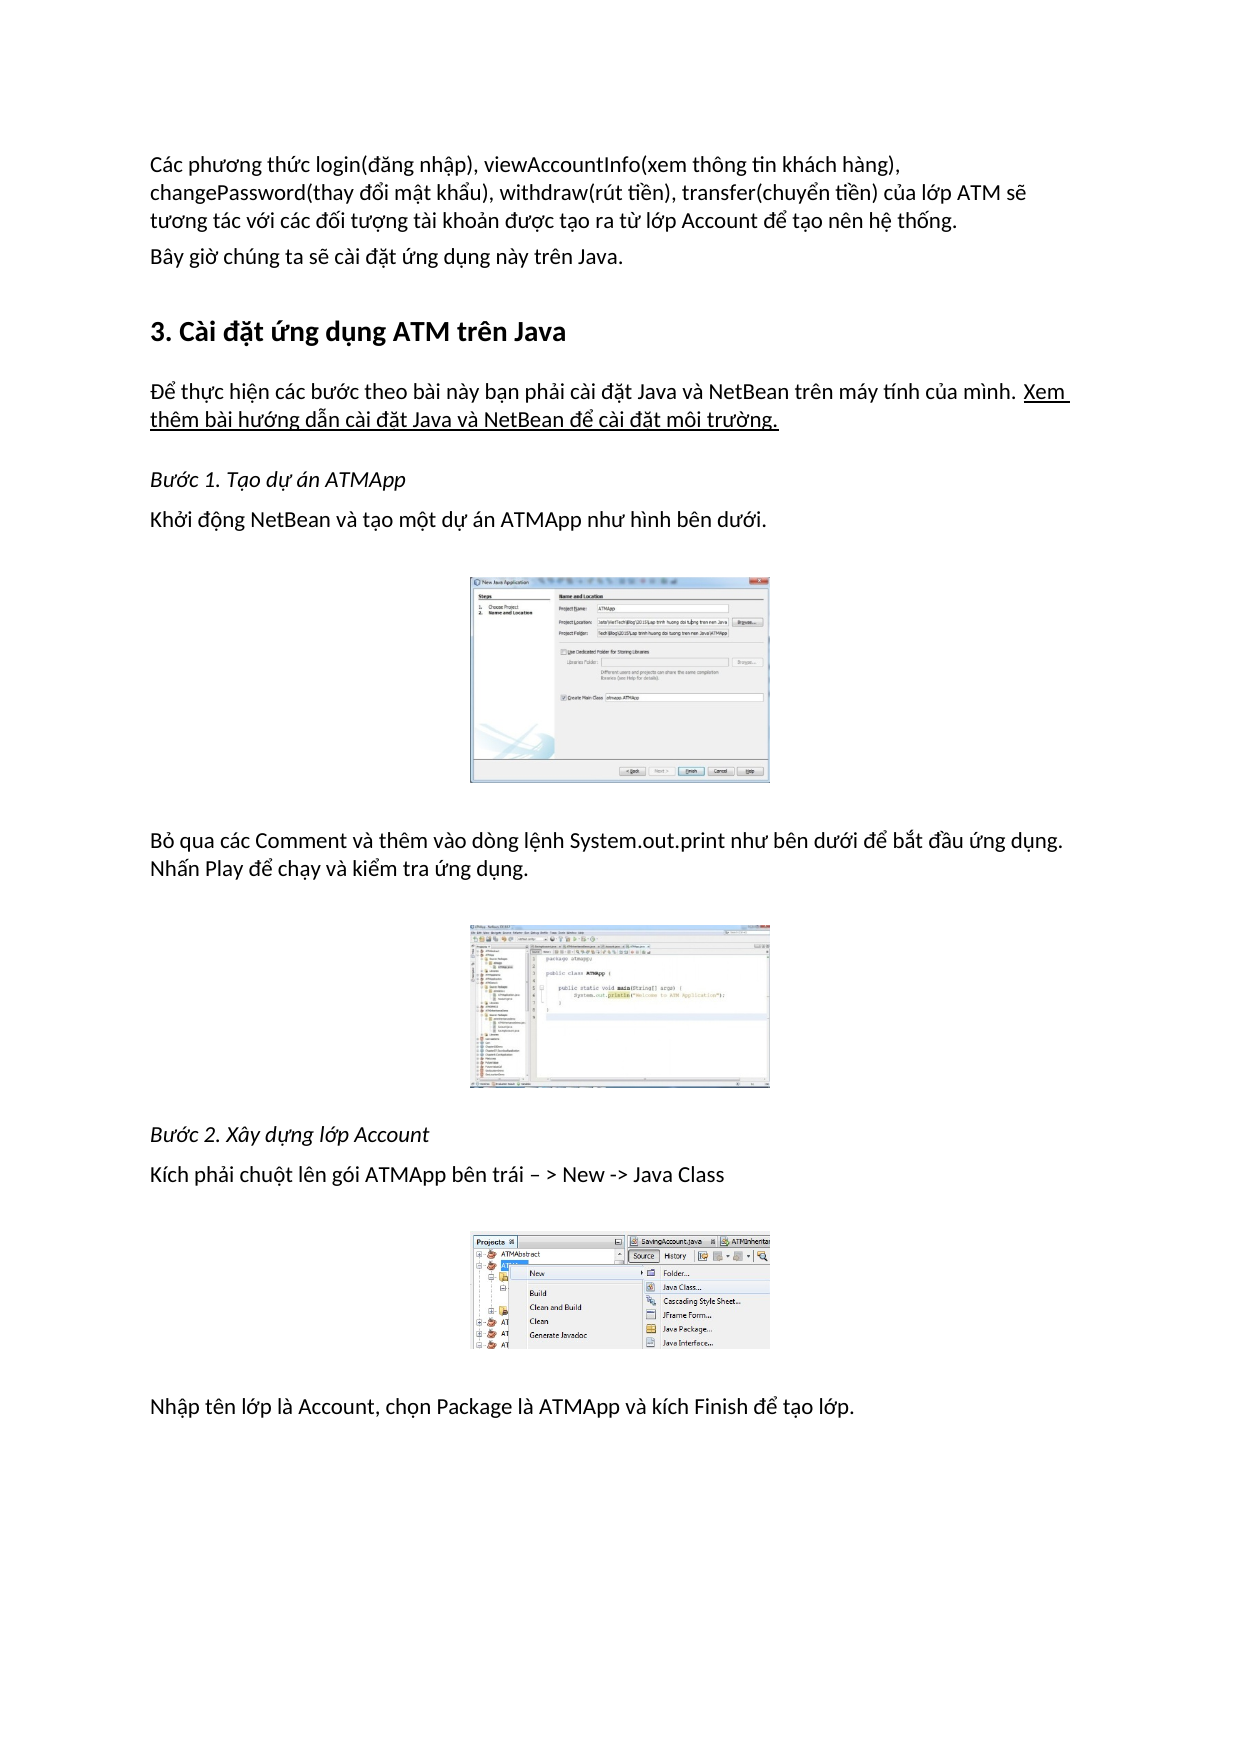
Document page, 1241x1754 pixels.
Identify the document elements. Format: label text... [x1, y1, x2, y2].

text Để thực hiện các bước theo bài này bạn phải cài đặt Java và NetBean trên máy tính của mình. Xem thêm bài hướng dẫn cài đặt Java và NetBean để cài đặt môi trường. [150, 377, 1090, 433]
picture [470, 925, 770, 1088]
picture [470, 577, 770, 783]
subtitle 3. Cài đặt ứng dụng ATM trên Java [150, 313, 1090, 349]
subtitle Bước 2. Xây dựng lớp Account [150, 1120, 1090, 1148]
picture [470, 1231, 770, 1349]
text Bây giờ chúng ta sẽ cài đặt ứng dụng này trên Java. [150, 242, 1090, 270]
text Bỏ qua các Comment và thêm vào dòng lệnh System.out.print như bên dưới để bắt đầu ứng dụng. Nhấn Play để chạy và kiểm tra ứng dụng. [150, 826, 1090, 882]
text Khởi động NetBean và tạo một dự án ATMApp như hình bên dưới. [150, 505, 1090, 533]
text Các phương thức login(đăng nhập), viewAccountInfo(xem thông tin khách hàng), changePassword(thay đổi mật khẩu), withdraw(rút tiền), transfer(chuyển tiền) của lớp ATM sẽ tương tác với các đối tượng tài khoản được tạo ra từ lớp Account để tạo nên hệ thống. [150, 150, 1090, 234]
text Nhập tên lớp là Account, chọn Package là ATMApp và kích Finish để tạo lớp. [150, 1392, 1090, 1420]
text Kích phải chuột lên gói ATMApp bên trái – > New -> Java Class [150, 1160, 1090, 1188]
subtitle Bước 1. Tạo dự án ATMApp [150, 465, 1090, 493]
